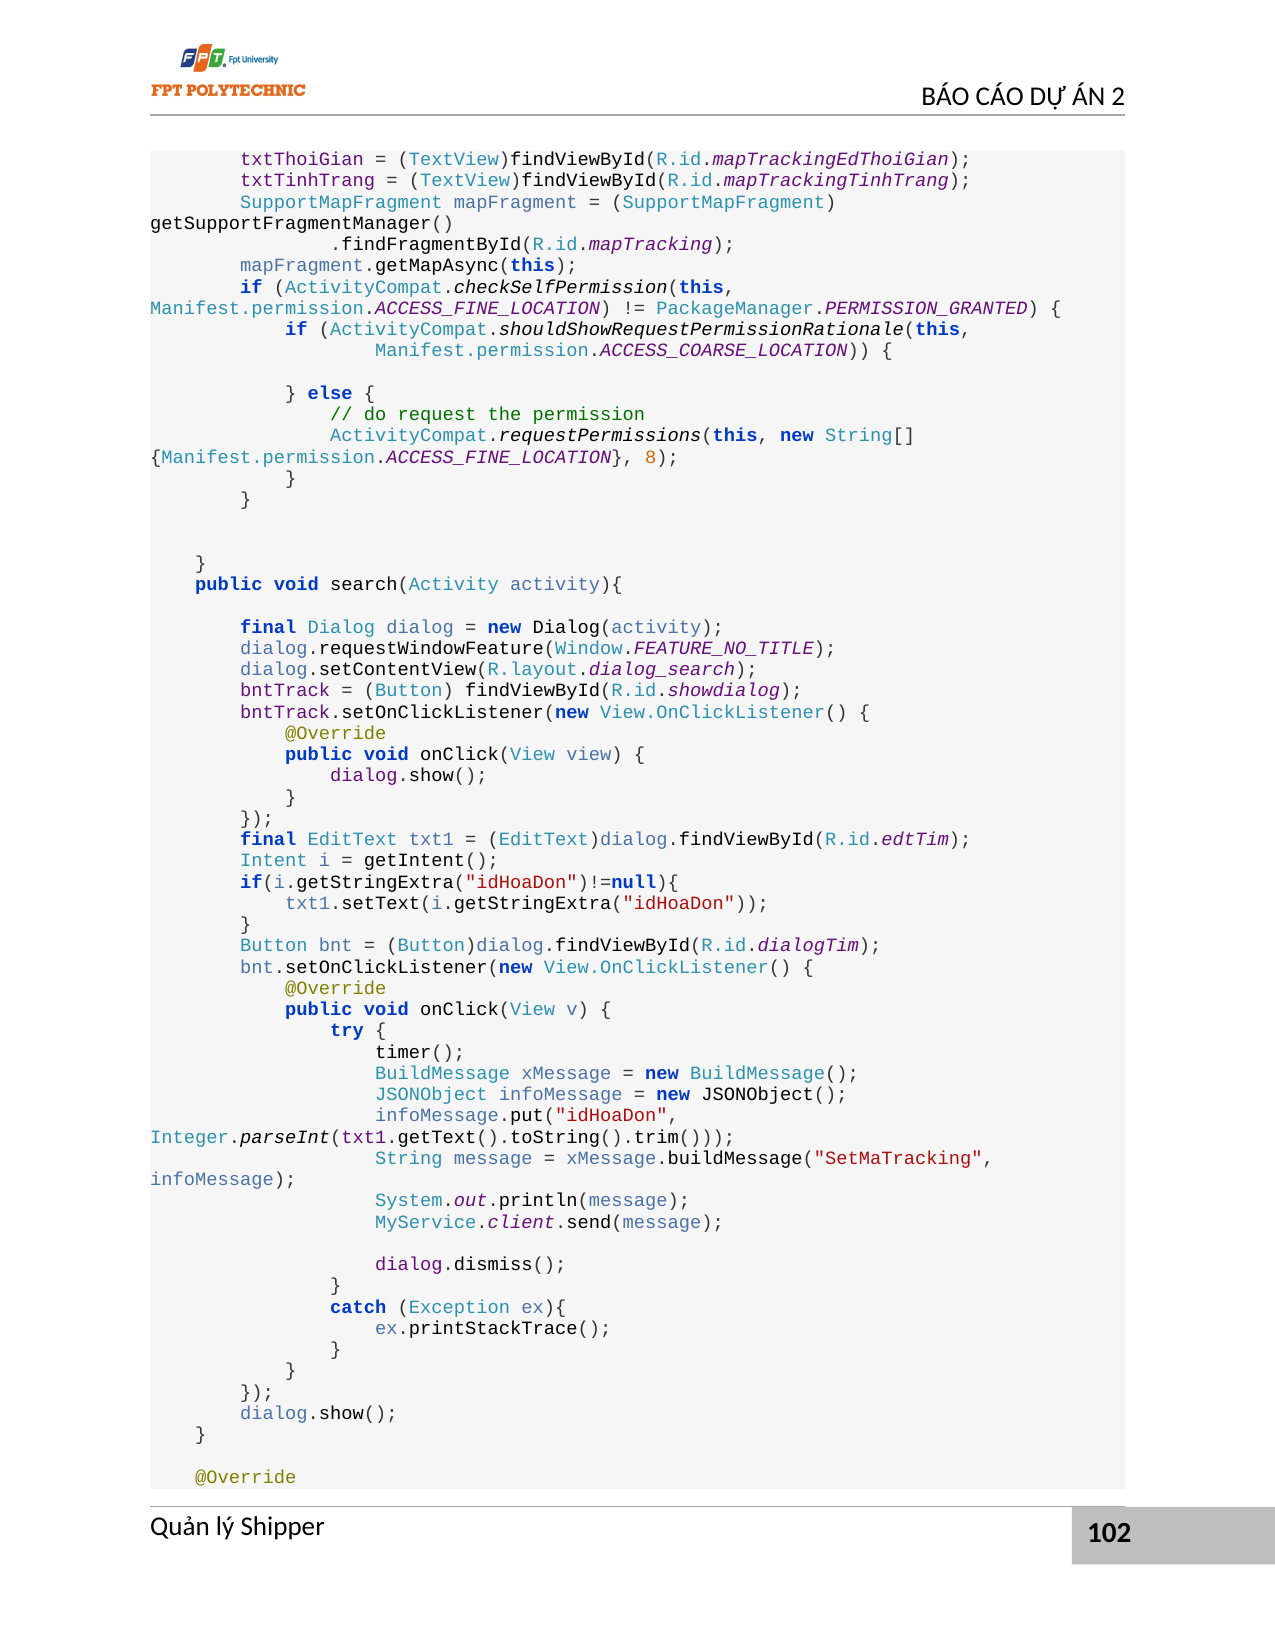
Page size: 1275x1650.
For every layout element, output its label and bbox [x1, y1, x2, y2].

text [150, 150, 1125, 1489]
picture [150, 37, 308, 106]
